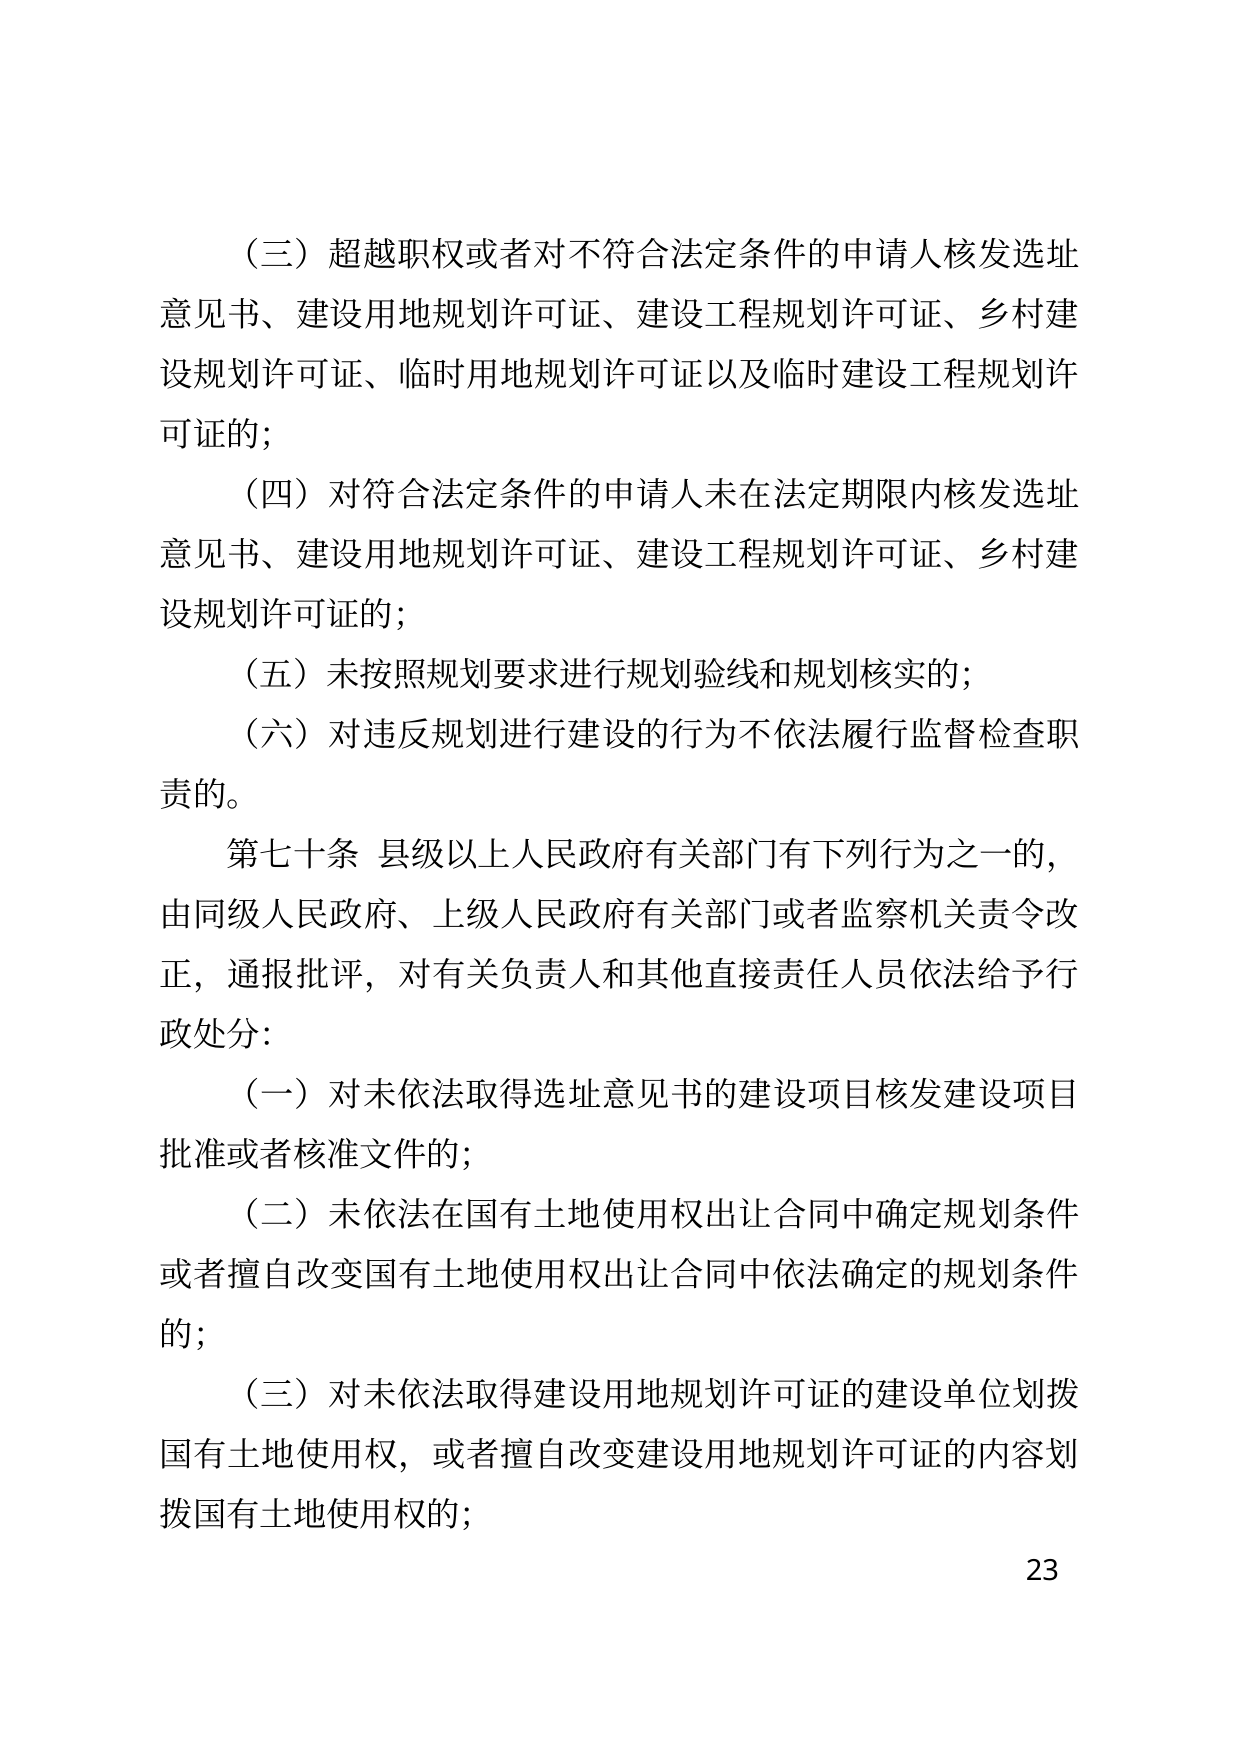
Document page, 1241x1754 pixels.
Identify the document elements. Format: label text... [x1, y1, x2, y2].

text （二）未依法在国有土地使用权出让合同中确定规划条件，或者擅自改变国有土地使用权出让合同中依法确定的规划条件的； [159, 1178, 1081, 1358]
text 第七十条 县级以上人民政府有关部门有下列行为之一的，由同级人民政府、上级人民政府有关部门或者监察机关责令改正，通报批评，对有关负责人和其他直接责任人员依法给予行政处分： [159, 818, 1081, 1058]
text （三）超越职权或者对不符合法定条件的申请人核发选址意见书、建设用地规划许可证、建设工程规划许可证、乡村建设规划许可证、临时用地规划许可证以及临时建设工程规划许可证的； [159, 218, 1081, 458]
text （六）对违反规划进行建设的行为不依法履行监督检查职责的。 [159, 698, 1081, 818]
text （一）对未依法取得选址意见书的建设项目核发建设项目批准或者核准文件的； [159, 1058, 1081, 1178]
text （三）对未依法取得建设用地规划许可证的建设单位划拨国有土地使用权，或者擅自改变建设用地规划许可证的内容划拨国有土地使用权的； [159, 1358, 1081, 1538]
text （四）对符合法定条件的申请人未在法定期限内核发选址意见书、建设用地规划许可证、建设工程规划许可证、乡村建设规划许可证的； [159, 458, 1081, 638]
text （五）未按照规划要求进行规划验线和规划核实的； [159, 638, 1081, 698]
